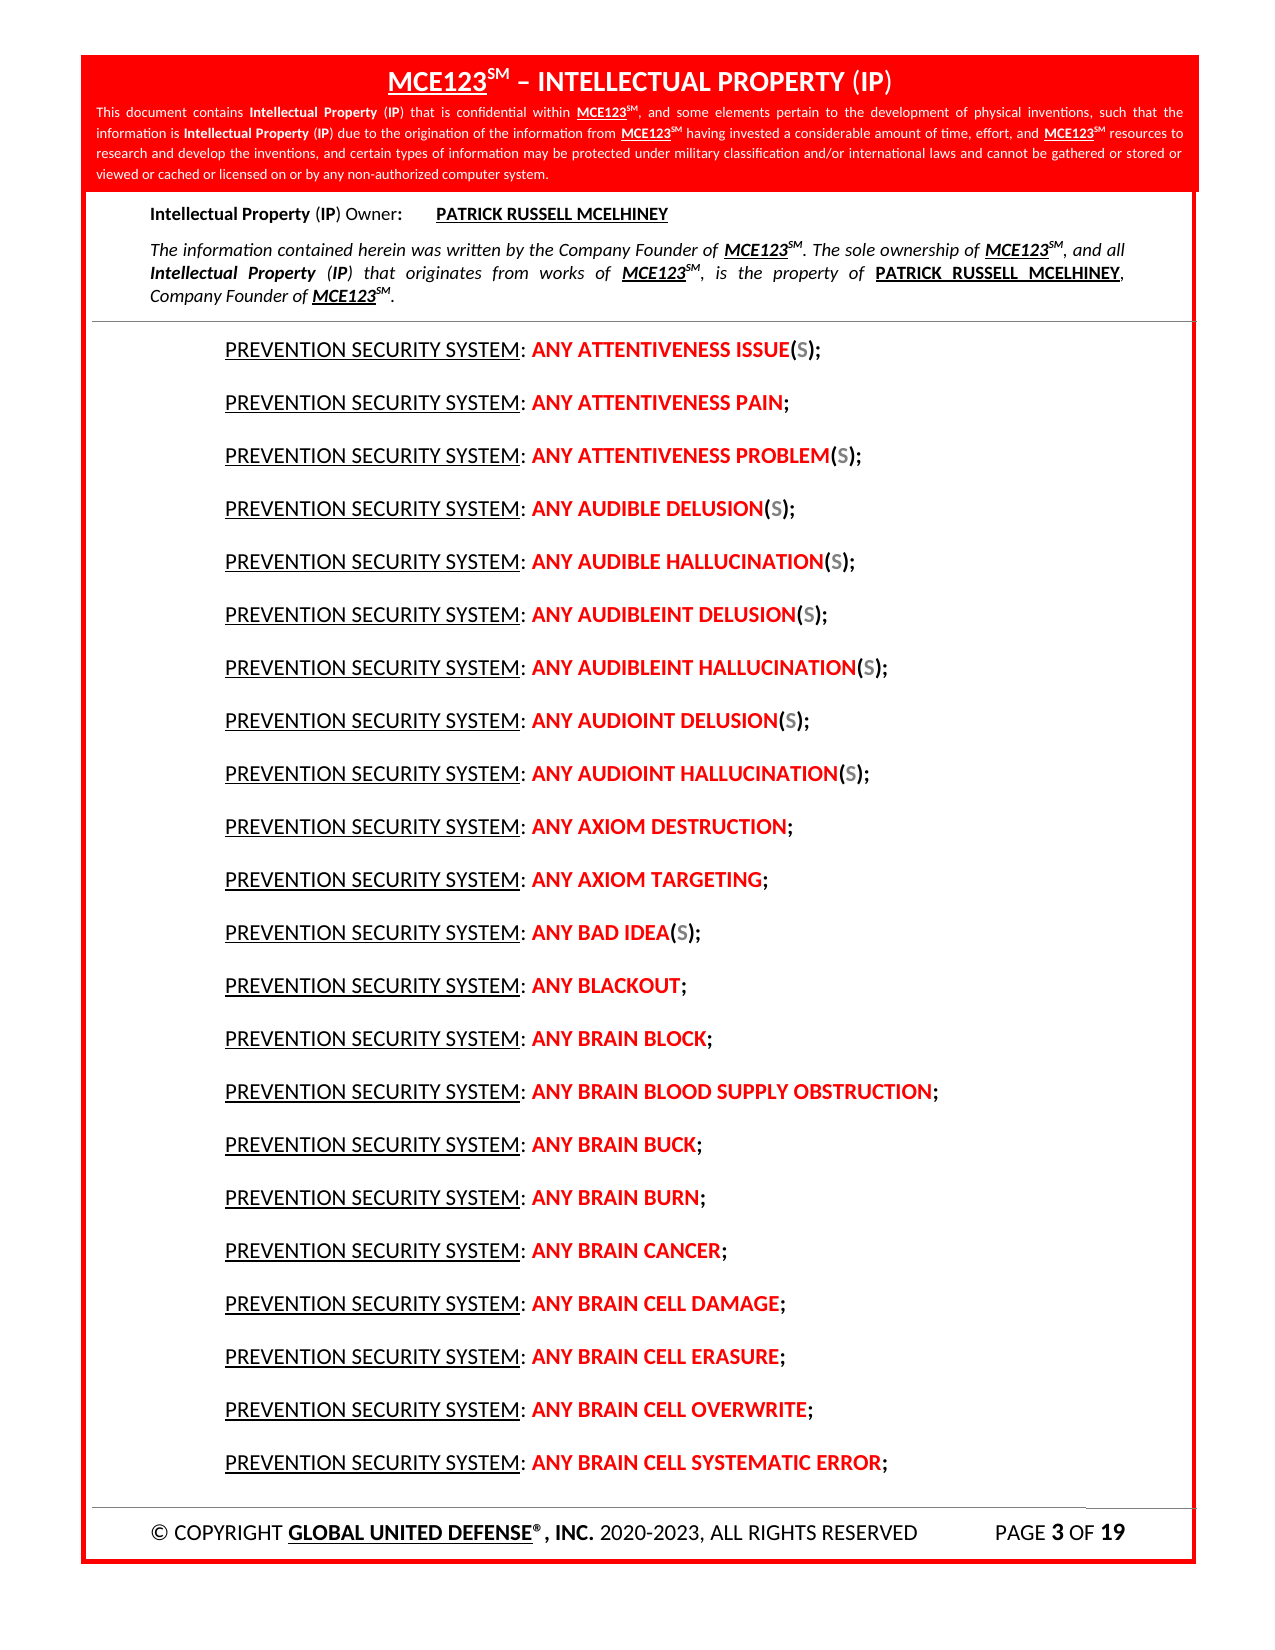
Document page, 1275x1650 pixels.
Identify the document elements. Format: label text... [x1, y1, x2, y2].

text PREVENTION SECURITY SYSTEM: ANY AUDIOINT DELUSION(S); [187, 706, 1125, 734]
text PREVENTION SECURITY SYSTEM: ANY BRAIN BLOOD SUPPLY OBSTRUCTION; [187, 1077, 1125, 1105]
text PREVENTION SECURITY SYSTEM: ANY BRAIN CELL SYSTEMATIC ERROR; [187, 1448, 1125, 1476]
text PREVENTION SECURITY SYSTEM: ANY BLACKOUT; [187, 971, 1125, 999]
text PREVENTION SECURITY SYSTEM: ANY BRAIN BUCK; [187, 1130, 1125, 1158]
text PREVENTION SECURITY SYSTEM: ANY BRAIN CELL ERASURE; [187, 1342, 1125, 1370]
text PREVENTION SECURITY SYSTEM: ANY AUDIBLEINT HALLUCINATION(S); [187, 653, 1125, 681]
text PREVENTION SECURITY SYSTEM: ANY BRAIN CELL DAMAGE; [187, 1289, 1125, 1317]
text PREVENTION SECURITY SYSTEM: ANY BRAIN BURN; [187, 1183, 1125, 1211]
text PREVENTION SECURITY SYSTEM: ANY ATTENTIVENESS ISSUE(S); [187, 335, 1125, 363]
text PREVENTION SECURITY SYSTEM: ANY AUDIOINT HALLUCINATION(S); [187, 759, 1125, 787]
text PREVENTION SECURITY SYSTEM: ANY AUDIBLE HALLUCINATION(S); [187, 547, 1125, 575]
text PREVENTION SECURITY SYSTEM: ANY BAD IDEA(S); [187, 918, 1125, 946]
text PREVENTION SECURITY SYSTEM: ANY AXIOM TARGETING; [187, 865, 1125, 893]
text PREVENTION SECURITY SYSTEM: ANY AUDIBLE DELUSION(S); [187, 494, 1125, 522]
text PREVENTION SECURITY SYSTEM: ANY AXIOM DESTRUCTION; [187, 812, 1125, 840]
text PREVENTION SECURITY SYSTEM: ANY BRAIN CANCER; [187, 1236, 1125, 1264]
text PREVENTION SECURITY SYSTEM: ANY BRAIN CELL OVERWRITE; [187, 1395, 1125, 1423]
text PREVENTION SECURITY SYSTEM: ANY AUDIBLEINT DELUSION(S); [187, 600, 1125, 628]
text PREVENTION SECURITY SYSTEM: ANY BRAIN BLOCK; [187, 1024, 1125, 1052]
text PREVENTION SECURITY SYSTEM: ANY ATTENTIVENESS PAIN; [187, 388, 1125, 416]
text PREVENTION SECURITY SYSTEM: ANY ATTENTIVENESS PROBLEM(S); [187, 441, 1125, 469]
